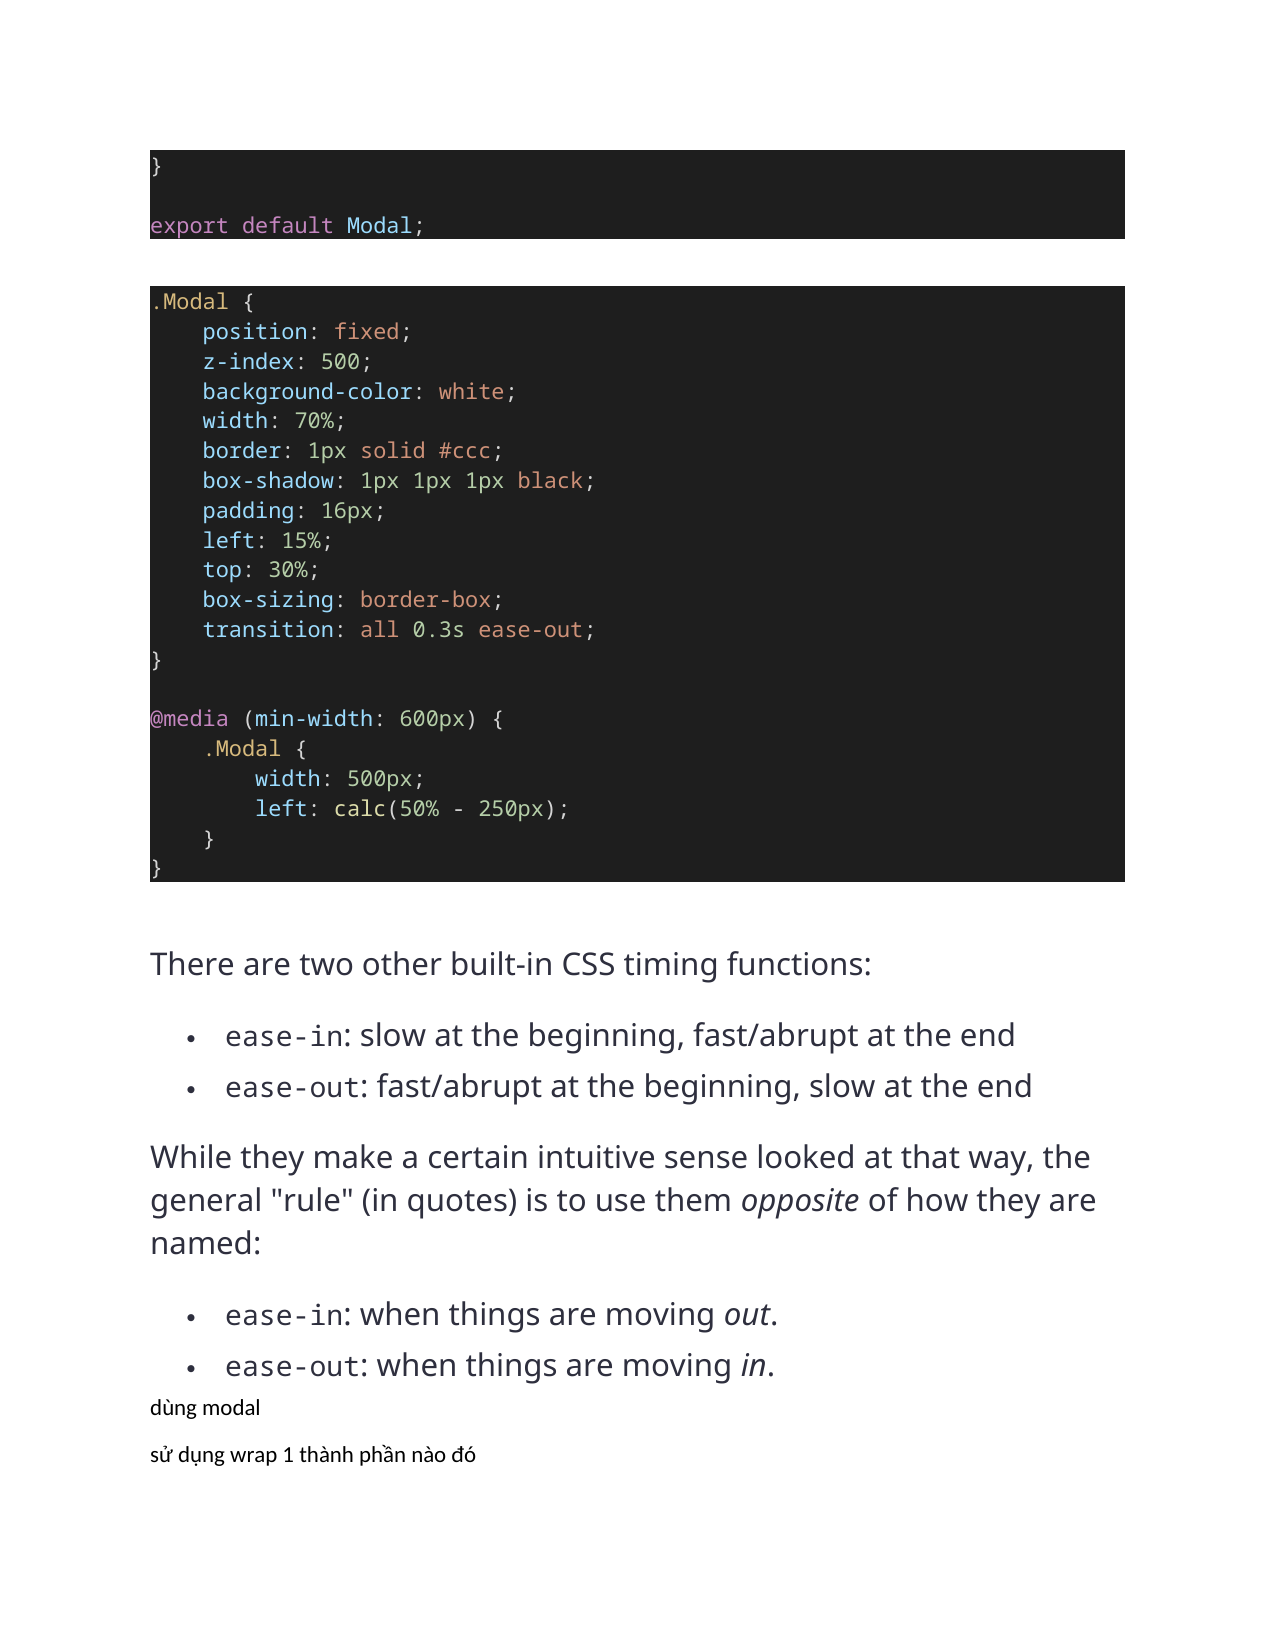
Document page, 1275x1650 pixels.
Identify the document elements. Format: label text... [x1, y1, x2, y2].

text width: 70%; [150, 405, 1125, 435]
text sử dụng wrap 1 thành phần nào đó [150, 1440, 1125, 1468]
text z-index: 500; [150, 346, 1125, 376]
text .Modal { [150, 286, 1125, 316]
list ease-in: when things are moving out. [187, 1292, 1125, 1335]
list ease-out: fast/abrupt at the beginning, slow at the end [187, 1064, 1125, 1106]
text left: calc(50% - 250px); [150, 793, 1125, 822]
text padding: 16px; [150, 495, 1125, 524]
text There are two other built-in CSS timing functions: [150, 941, 1125, 984]
text .Modal { [150, 733, 1125, 763]
text } [150, 150, 1125, 180]
list ease-out: when things are moving in. [187, 1343, 1125, 1385]
text top: 30%; [150, 554, 1125, 584]
text dùng modal [150, 1393, 1125, 1421]
list ease-in: slow at the beginning, fast/abrupt at the end [187, 1013, 1125, 1056]
text box-sizing: border-box; [150, 584, 1125, 614]
text width: 500px; [150, 763, 1125, 793]
text While they make a certain intuitive sense looked at that way, the general "rule" (in quotes) is to use them opposite of how they are named: [150, 1135, 1125, 1263]
text transition: all 0.3s ease-out; [150, 614, 1125, 644]
text } [150, 852, 1125, 882]
text } [150, 822, 1125, 852]
text background-color: white; [150, 376, 1125, 405]
text } [150, 644, 1125, 673]
text position: fixed; [150, 316, 1125, 346]
text export default Modal; [150, 209, 1125, 239]
text @media (min-width: 600px) { [150, 703, 1125, 733]
text border: 1px solid #ccc; [150, 435, 1125, 465]
text left: 15%; [150, 524, 1125, 554]
text box-shadow: 1px 1px 1px black; [150, 465, 1125, 495]
